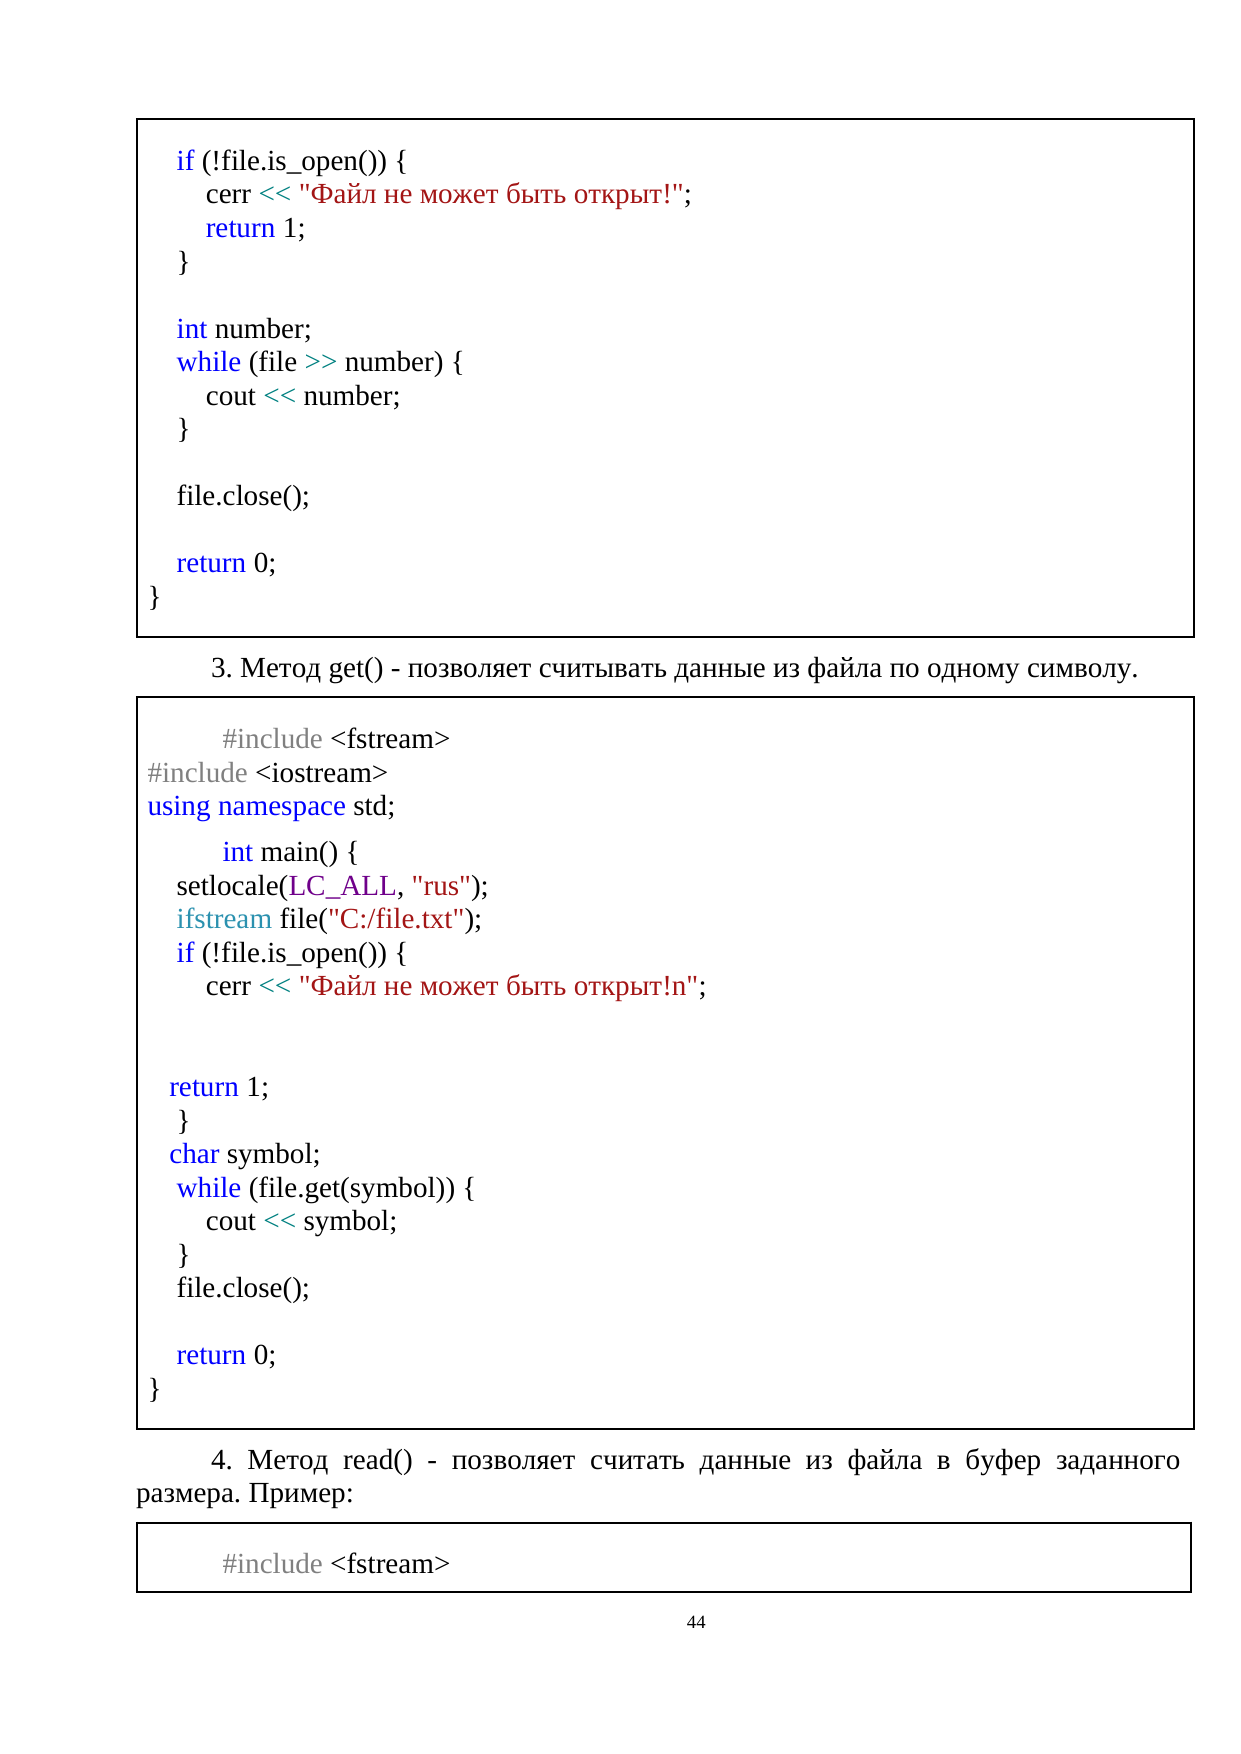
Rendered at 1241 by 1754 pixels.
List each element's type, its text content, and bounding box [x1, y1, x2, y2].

text 4. Метод read() - позволяет считать данные из файла в буфер заданного размера. Пример: [136, 1442, 1181, 1509]
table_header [138, 1524, 1190, 1591]
text 3. Метод get() - позволяет считывать данные из файла по одному символу. [136, 650, 1181, 684]
table_header #include <fstream> #include <iostream> using namespace std; int main() { setlocale(LC_ALL, "rus"); ifstream file("C:/file.txt"); if (!file.is_open()) { cerr << "Файл не может быть открыт!n"; return 1; } char symbol; while (file.get(symbol)) { cout << symbol; } file.close(); return 0; } [138, 698, 1193, 1427]
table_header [138, 120, 1193, 636]
